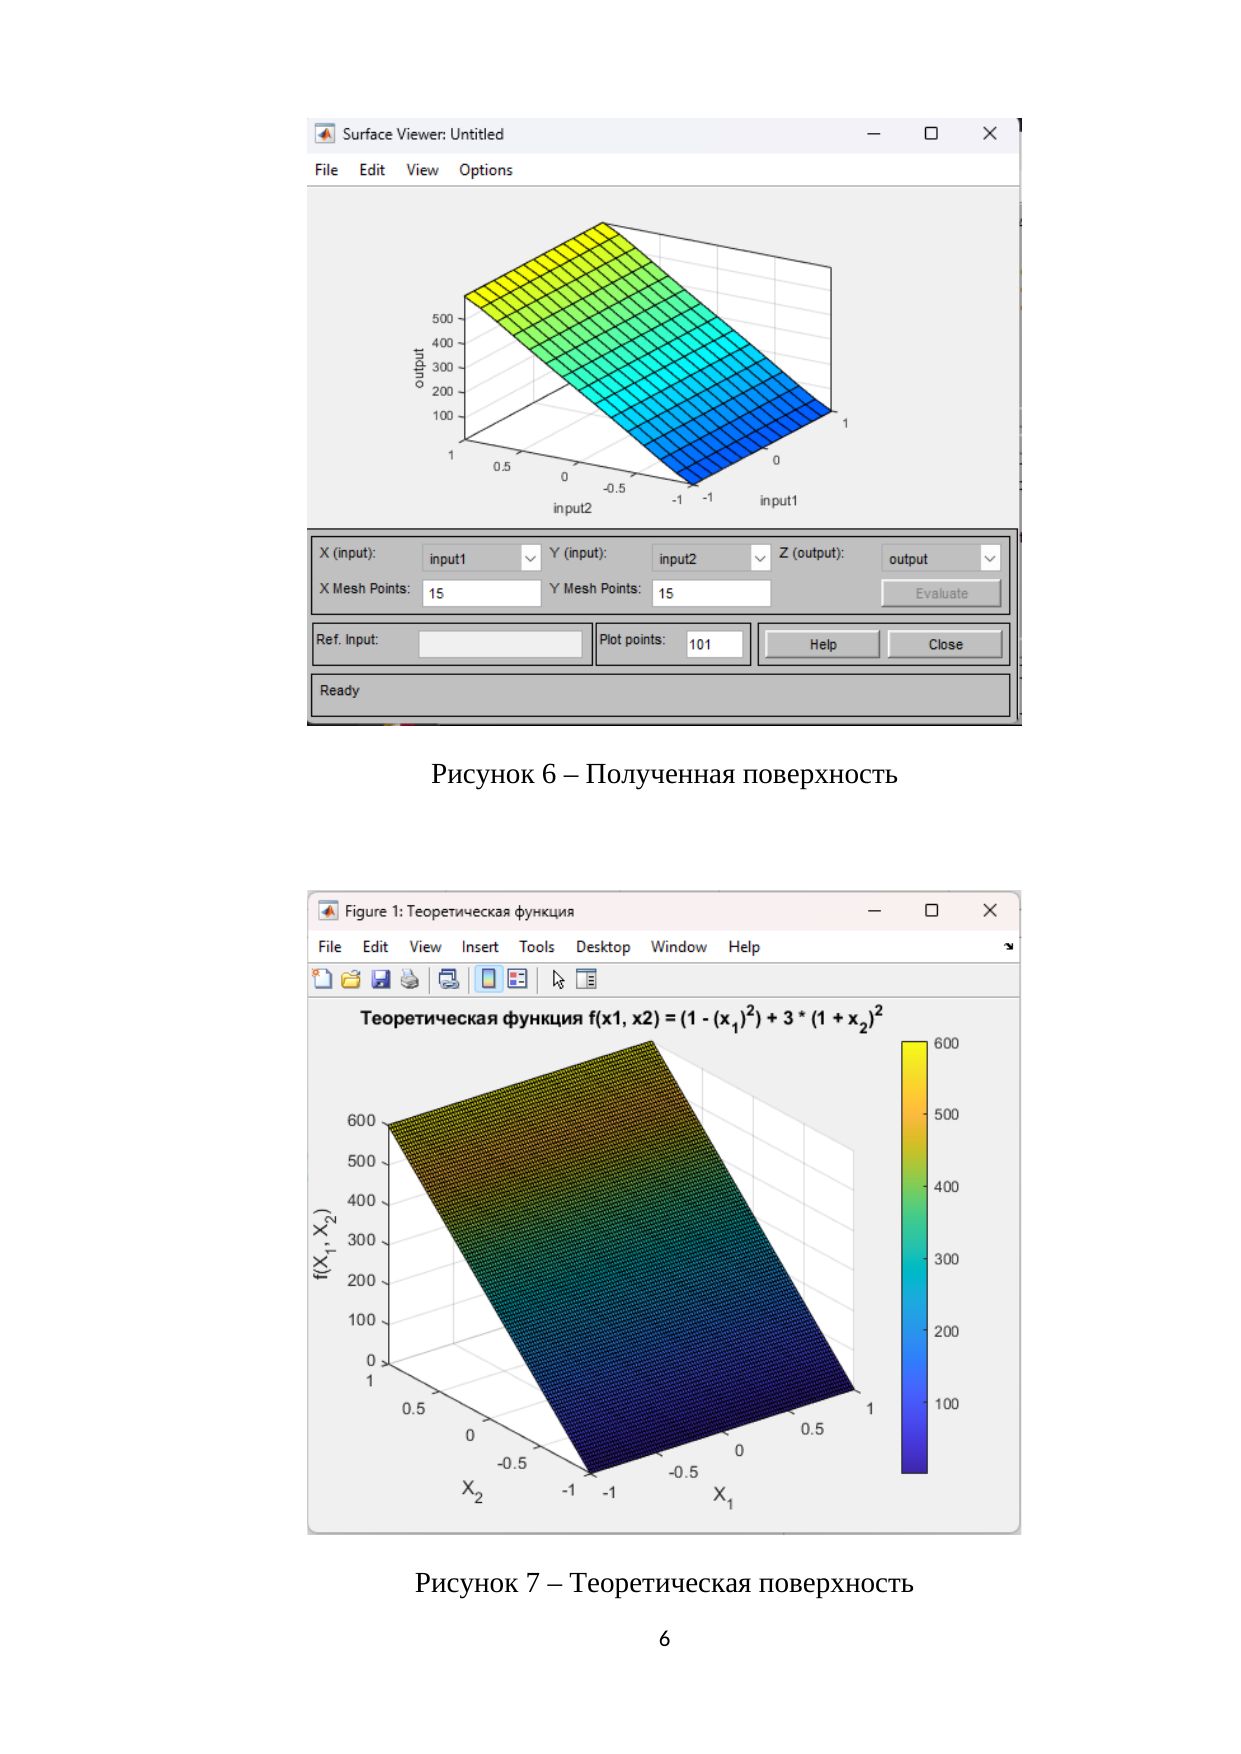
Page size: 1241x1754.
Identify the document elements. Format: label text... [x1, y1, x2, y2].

picture [307, 890, 1022, 1535]
text Рисунок 7 – Теоретическая поверхность [177, 1565, 1152, 1599]
text Рисунок 6 – Полученная поверхность [177, 757, 1152, 790]
picture [307, 118, 1022, 726]
